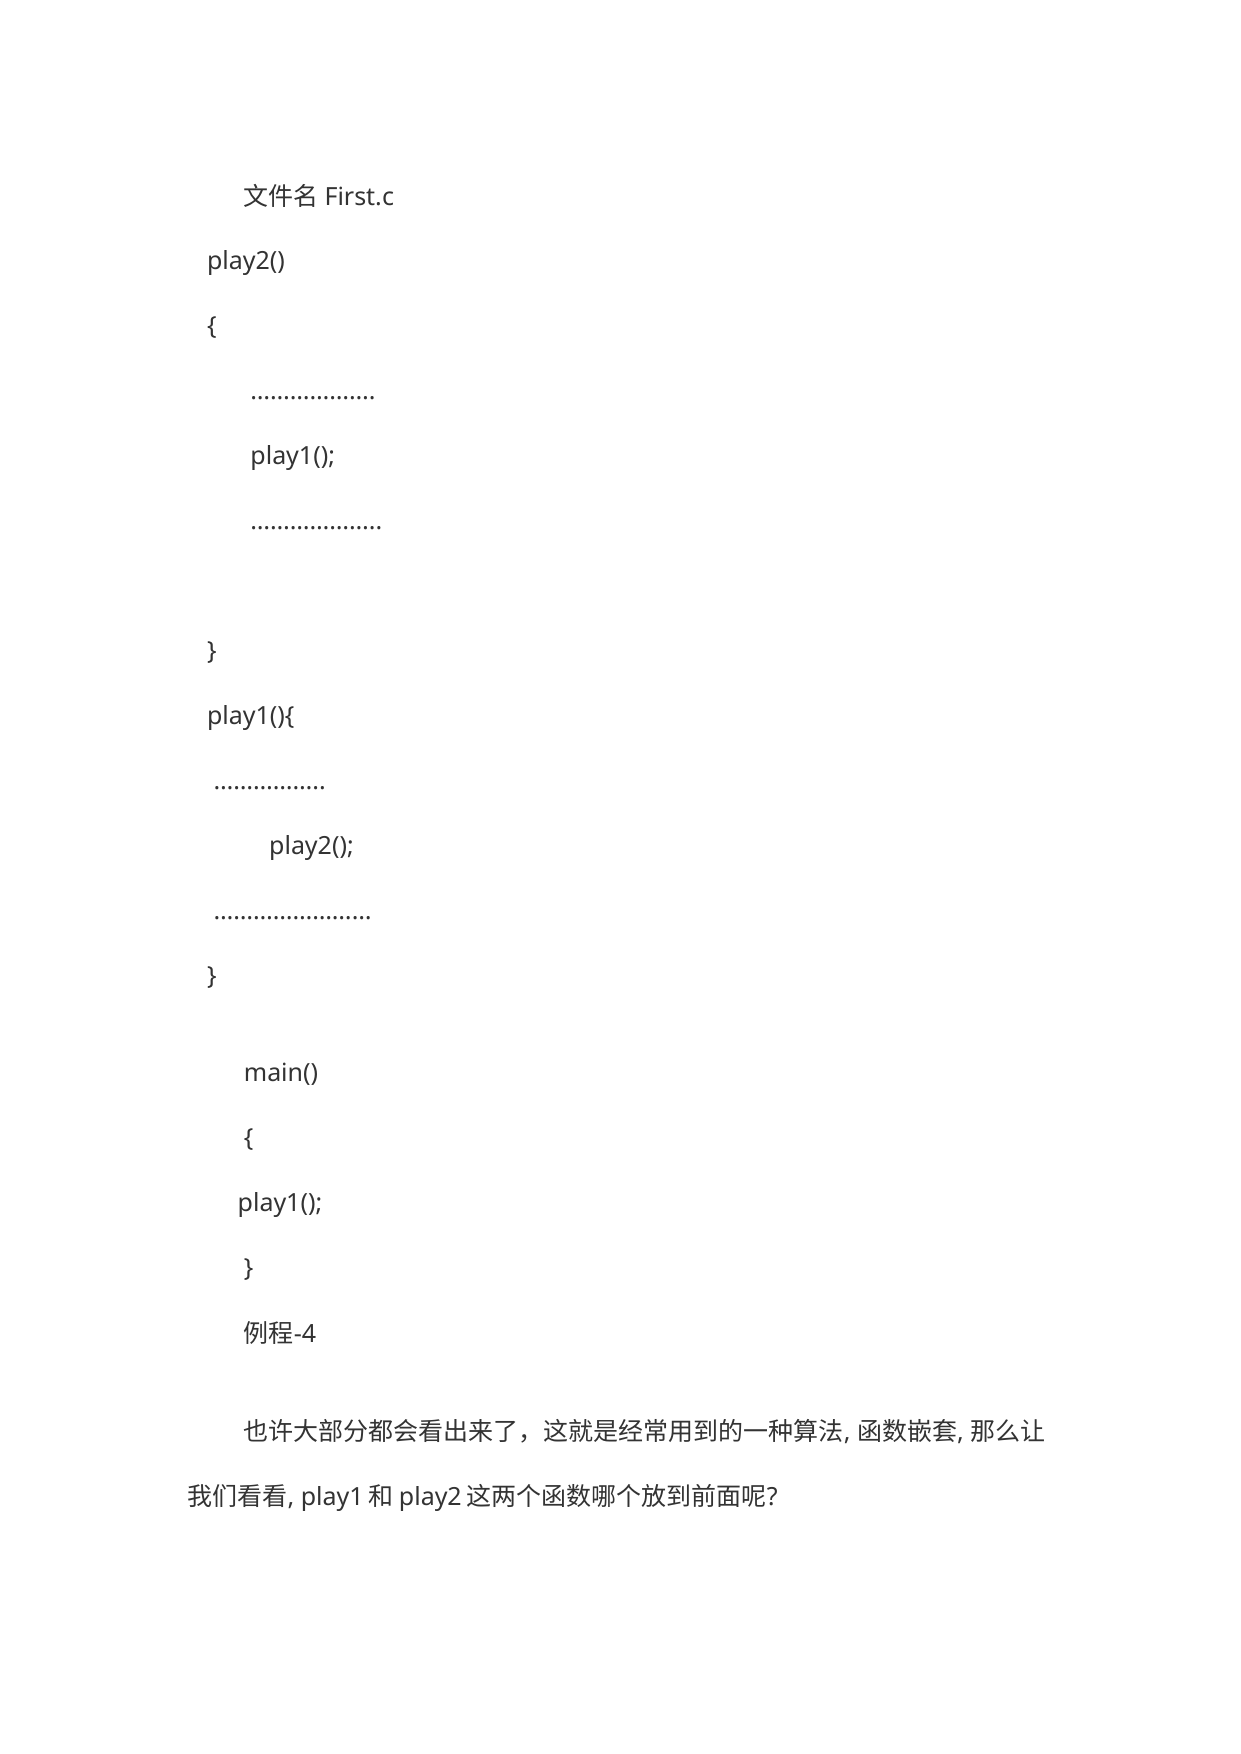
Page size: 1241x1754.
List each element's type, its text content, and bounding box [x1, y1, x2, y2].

text 也许大部分都会看出来了，这就是经常用到的一种算法, 函数嵌套, 那么让我们看看, play1和play2这两个函数哪个放到前面呢? [187, 1397, 1053, 1527]
text } [187, 1234, 1053, 1299]
text main() [187, 1039, 1053, 1104]
text play1(); [187, 422, 1053, 487]
text { [187, 1104, 1053, 1169]
text ……………….. [187, 487, 1053, 552]
text play1(); [187, 1169, 1053, 1234]
text ………………. [187, 357, 1053, 422]
text 文件名 First.c play2() { [187, 162, 1053, 357]
text play2(); …………………… } [187, 812, 1053, 1039]
text 例程-4 [187, 1299, 1053, 1364]
text } play1(){ …………….. [187, 552, 1053, 812]
